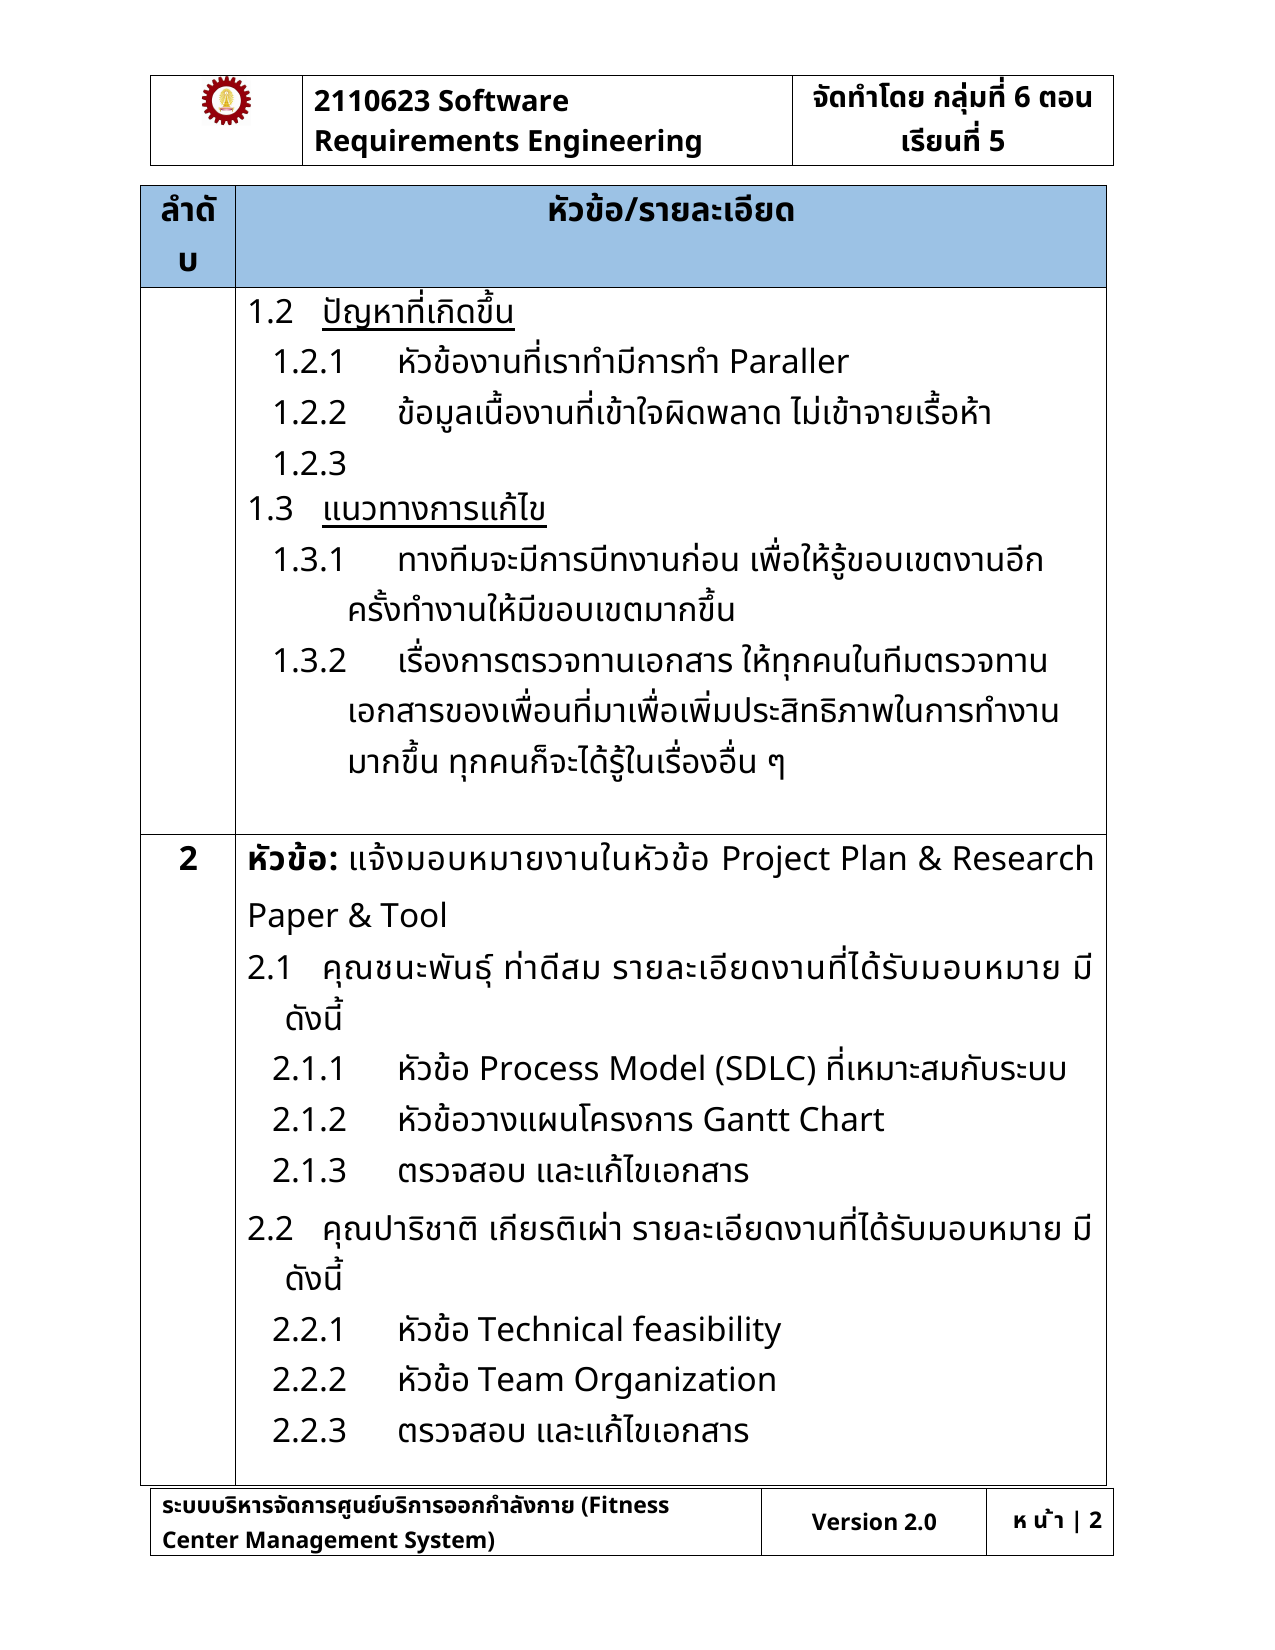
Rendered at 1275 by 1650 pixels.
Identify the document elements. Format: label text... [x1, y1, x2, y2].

table_header หัวข้อ/รายละเอียด [236, 186, 1106, 287]
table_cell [236, 835, 1106, 1485]
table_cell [236, 288, 1106, 833]
table_header ลำดับ [141, 186, 235, 287]
picture [201, 76, 252, 126]
table_cell 1 [141, 288, 235, 833]
table_cell 2 [141, 835, 235, 1485]
